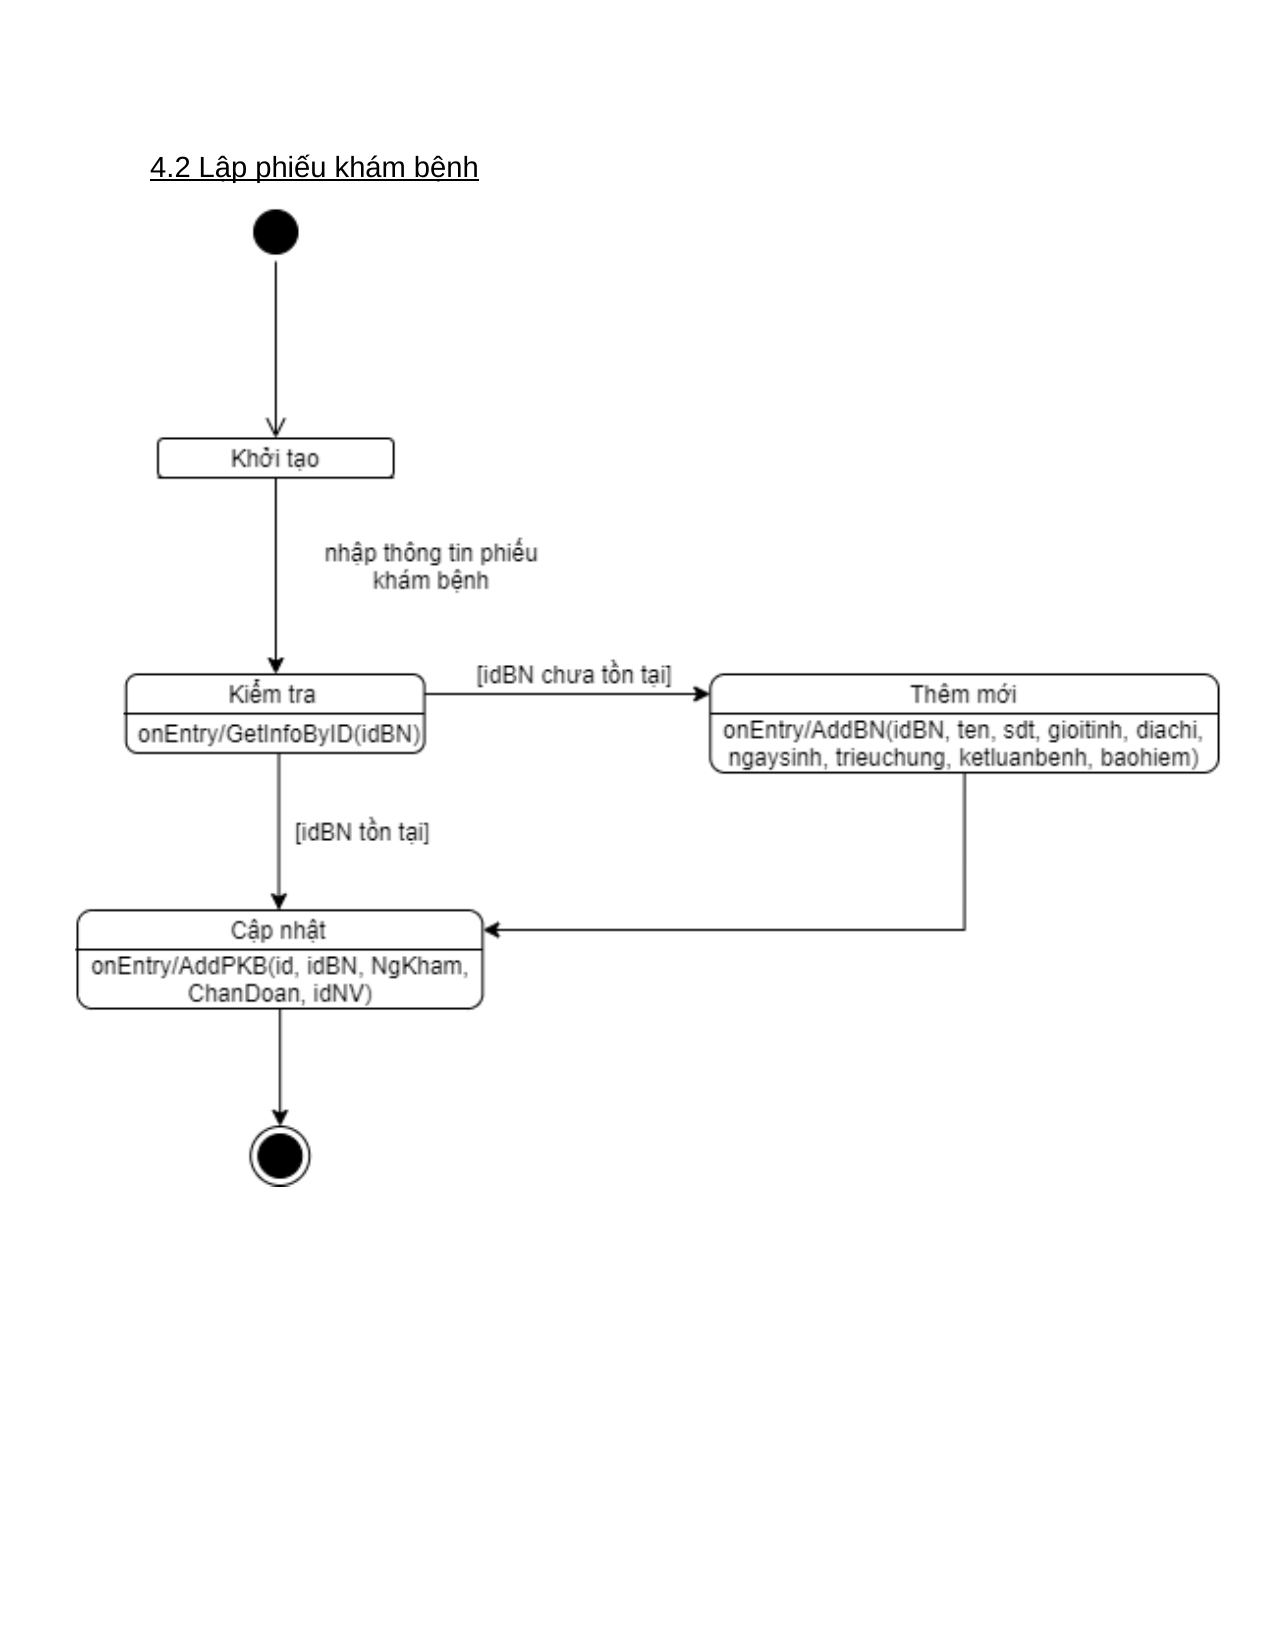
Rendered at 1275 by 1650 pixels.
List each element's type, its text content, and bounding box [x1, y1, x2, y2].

text 4.2 Lập phiếu khám bệnh [150, 150, 1125, 183]
picture [75, 202, 1224, 1187]
